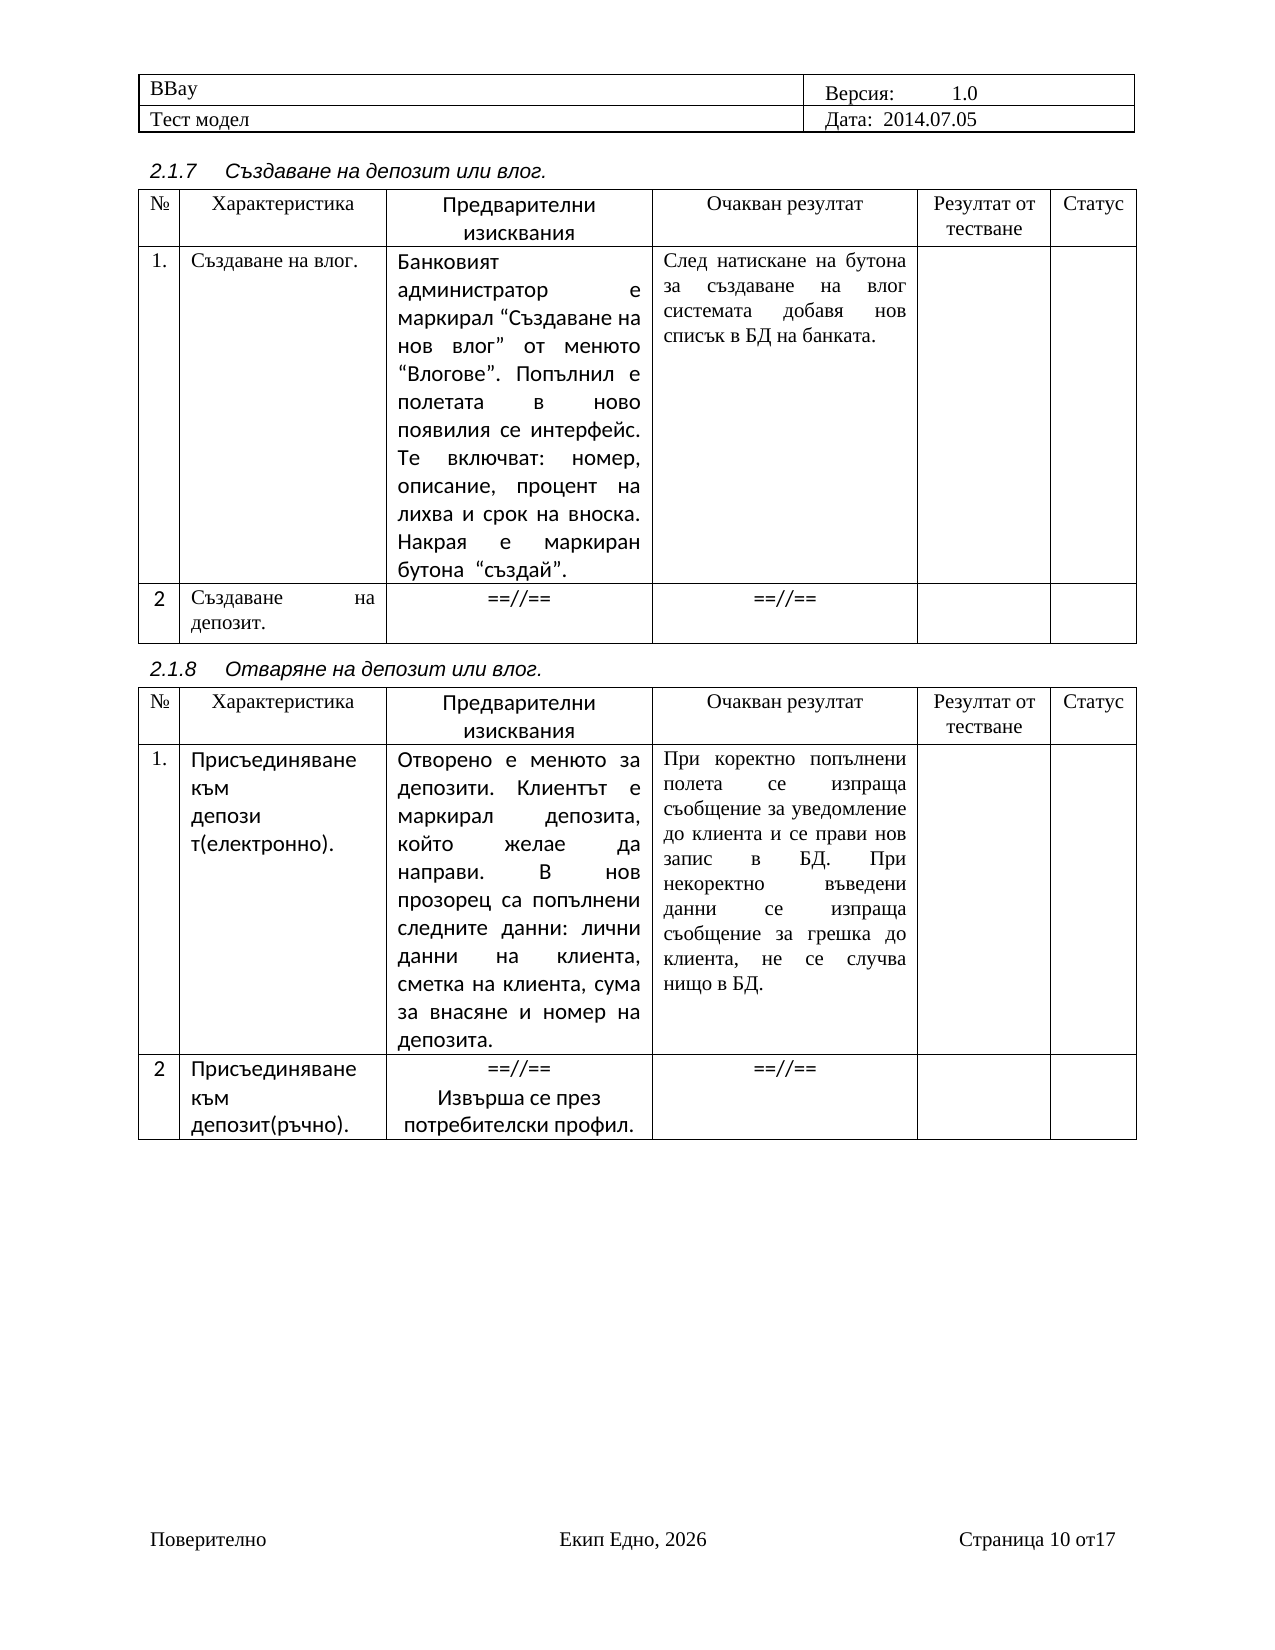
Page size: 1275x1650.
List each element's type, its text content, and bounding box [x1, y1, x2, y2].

table_cell ==//== Извърша се през потребителски профил. [387, 1055, 652, 1139]
table_cell [1051, 1055, 1136, 1139]
table_cell [918, 584, 1050, 642]
table_cell При коректно попълнени полета се изпраща съобщение за уведомление до клиента и се прави нов запис в БД. При некоректно въведени данни се изпраща съобщение за грешка до клиента, не се случва нищо в БД. [653, 745, 917, 1053]
table_header Резултат от тестване [918, 190, 1050, 246]
table_header Предварителни изисквания [387, 190, 652, 246]
table_cell Присъединяване към депозит(електронно). [180, 745, 386, 1053]
subtitle Отваряне на депозит или влог. [150, 656, 1125, 681]
table_cell 2 [139, 584, 179, 642]
table_cell [1051, 247, 1136, 583]
table_cell ==//== [653, 584, 917, 642]
table_cell ==//== [387, 584, 652, 642]
table_header Характеристика [180, 190, 386, 246]
table_cell ==//== [653, 1055, 917, 1139]
table_cell 1. [139, 247, 179, 583]
table_cell 2 [139, 1055, 179, 1139]
table_cell Банковият администратор е маркирал “Създаване на нов влог” от менюто “Влогове”. Попълнил е полетата в ново появилия се интерфейс. Те включват: номер, описание, процент на лихва и срок на вноска. Накрая е маркиран бутона “създай”. [387, 247, 652, 583]
table_cell [918, 1055, 1050, 1139]
table_header Предварителни изисквания [387, 688, 652, 744]
table_cell Присъединяване към депозит(ръчно). [180, 1055, 386, 1139]
table_cell [1051, 745, 1136, 1053]
table_cell [1051, 584, 1136, 642]
table_cell Отворено е менюто за депозити. Клиентът е маркирал депозита, който желае да направи. В нов прозорец са попълнени следните данни: лични данни на клиента, сметка на клиента, сума за внасяне и номер на депозита. [387, 745, 652, 1053]
table_header Статус [1051, 190, 1136, 246]
table_cell След натискане на бутона за създаване на влог системата добавя нов списък в БД на банката. [653, 247, 917, 583]
subtitle Създаване на депозит или влог. [150, 158, 1125, 183]
table_header Очакван резултат [653, 688, 917, 744]
table_header Характеристика [180, 688, 386, 744]
table_header Резултат от тестване [918, 688, 1050, 744]
table_header Статус [1051, 688, 1136, 744]
table_cell [918, 745, 1050, 1053]
table_cell Създаване на депозит. [180, 584, 386, 642]
table_header № [139, 688, 179, 744]
table_cell [918, 247, 1050, 583]
table_header № [139, 190, 179, 246]
table_cell 1. [139, 745, 179, 1053]
table_header Очакван резултат [653, 190, 917, 246]
table_cell Създаване на влог. [180, 247, 386, 583]
